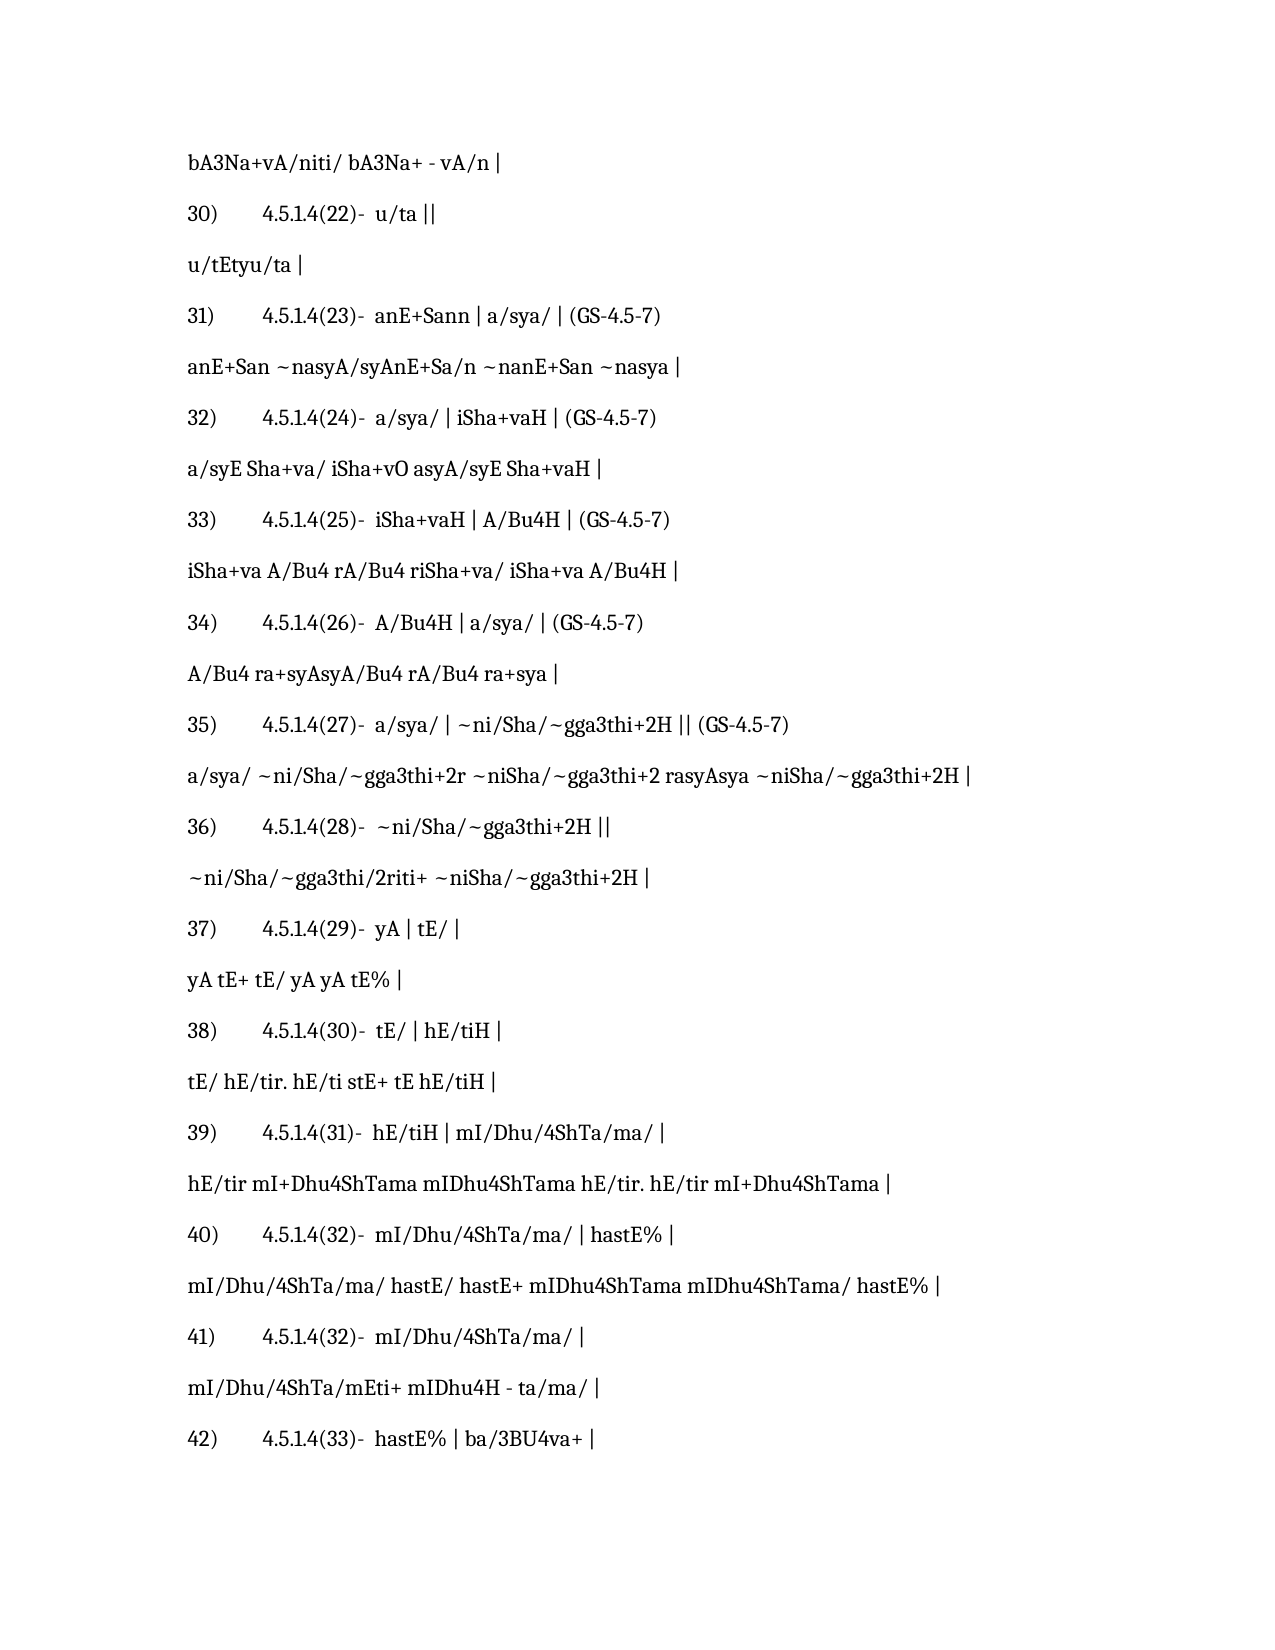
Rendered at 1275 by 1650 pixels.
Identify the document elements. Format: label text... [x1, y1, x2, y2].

text 33) 4.5.1.4(25)- iSha+vaH | A/Bu4H | (GS-4.5-7) [187, 507, 1087, 534]
text hE/tir mI+Dhu4ShTama mIDhu4ShTama hE/tir. hE/tir mI+Dhu4ShTama | [187, 1171, 1087, 1197]
text 40) 4.5.1.4(32)- mI/Dhu/4ShTa/ma/ | hastE% | [187, 1222, 1087, 1248]
text 30) 4.5.1.4(22)- u/ta || [187, 201, 1087, 227]
text 35) 4.5.1.4(27)- a/sya/ | ~ni/Sha/~gga3thi+2H || (GS-4.5-7) [187, 711, 1087, 738]
text 36) 4.5.1.4(28)- ~ni/Sha/~gga3thi+2H || [187, 813, 1087, 840]
text tE/ hE/tir. hE/ti stE+ tE hE/tiH | [187, 1069, 1087, 1095]
text anE+San ~nasyA/syAnE+Sa/n ~nanE+San ~nasya | [187, 354, 1087, 381]
text 31) 4.5.1.4(23)- anE+Sann | a/sya/ | (GS-4.5-7) [187, 303, 1087, 329]
text yA tE+ tE/ yA yA tE% | [187, 967, 1087, 993]
text a/sya/ ~ni/Sha/~gga3thi+2r ~niSha/~gga3thi+2 rasyAsya ~niSha/~gga3thi+2H | [187, 762, 1087, 789]
text 42) 4.5.1.4(33)- hastE% | ba/3BU4va+ | [187, 1426, 1087, 1452]
text a/syE Sha+va/ iSha+vO asyA/syE Sha+vaH | [187, 456, 1087, 483]
text 41) 4.5.1.4(32)- mI/Dhu/4ShTa/ma/ | [187, 1324, 1087, 1350]
text mI/Dhu/4ShTa/mEti+ mIDhu4H - ta/ma/ | [187, 1375, 1087, 1401]
text mI/Dhu/4ShTa/ma/ hastE/ hastE+ mIDhu4ShTama mIDhu4ShTama/ hastE% | [187, 1273, 1087, 1299]
text 38) 4.5.1.4(30)- tE/ | hE/tiH | [187, 1018, 1087, 1044]
text 37) 4.5.1.4(29)- yA | tE/ | [187, 916, 1087, 942]
text 39) 4.5.1.4(31)- hE/tiH | mI/Dhu/4ShTa/ma/ | [187, 1120, 1087, 1146]
text iSha+va A/Bu4 rA/Bu4 riSha+va/ iSha+va A/Bu4H | [187, 558, 1087, 585]
text 34) 4.5.1.4(26)- A/Bu4H | a/sya/ | (GS-4.5-7) [187, 609, 1087, 636]
text bA3Na+vA/niti/ bA3Na+ - vA/n | [187, 150, 1087, 176]
text A/Bu4 ra+syAsyA/Bu4 rA/Bu4 ra+sya | [187, 660, 1087, 687]
text ~ni/Sha/~gga3thi/2riti+ ~niSha/~gga3thi+2H | [187, 864, 1087, 891]
text u/tEtyu/ta | [187, 252, 1087, 278]
text 32) 4.5.1.4(24)- a/sya/ | iSha+vaH | (GS-4.5-7) [187, 405, 1087, 432]
